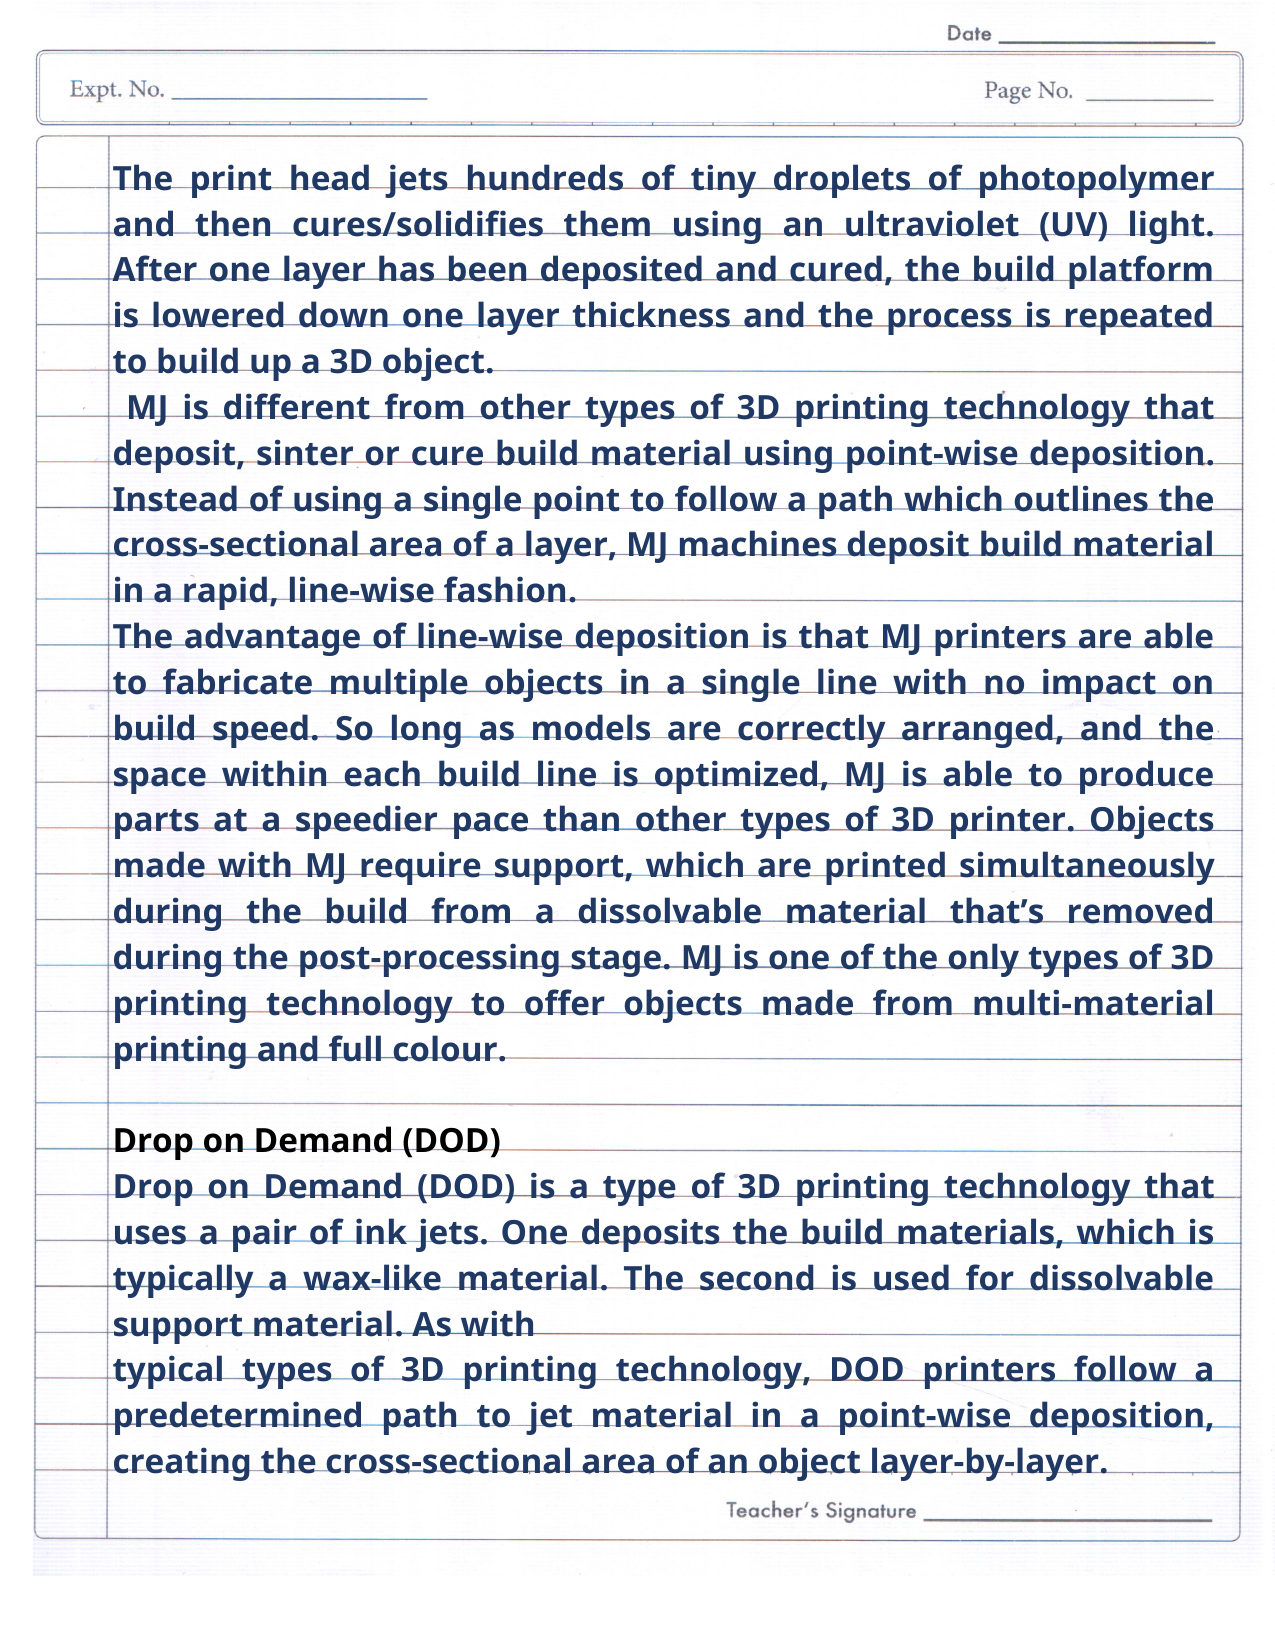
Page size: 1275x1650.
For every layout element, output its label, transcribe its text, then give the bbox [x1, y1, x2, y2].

text Drop on Demand (DOD) [112, 1116, 1216, 1162]
text typical types of 3D printing technology, DOD printers follow a predetermined path to jet material in a point-wise deposition, creating the cross-sectional area of an object layer-by-layer. [112, 1345, 1216, 1483]
picture [32, 1, 1275, 1576]
text Drop on Demand (DOD) is a type of 3D printing technology that uses a pair of ink jets. One deposits the build materials, which is typically a wax-like material. The second is used for dissolvable support material. As with [112, 1162, 1216, 1345]
text The advantage of line-wise deposition is that MJ printers are able to fabricate multiple objects in a single line with no impact on build speed. So long as models are correctly arranged, and the space within each build line is optimized, MJ is able to produce parts at a speedier pace than other types of 3D printer. Objects made with MJ require support, which are printed simultaneously during the build from a dissolvable material that’s removed during the post-processing stage. MJ is one of the only types of 3D printing technology to offer objects made from multi-material printing and full colour. [112, 612, 1216, 1070]
text MJ is different from other types of 3D printing technology that deposit, sinter or cure build material using point-wise deposition. Instead of using a single point to follow a path which outlines the cross-sectional area of a layer, MJ machines deposit build material in a rapid, line-wise fashion. [112, 383, 1216, 612]
text The print head jets hundreds of tiny droplets of photopolymer and then cures/solidifies them using an ultraviolet (UV) light. After one layer has been deposited and cured, the build platform is lowered down one layer thickness and the process is repeated to build up a 3D object. [112, 153, 1216, 383]
